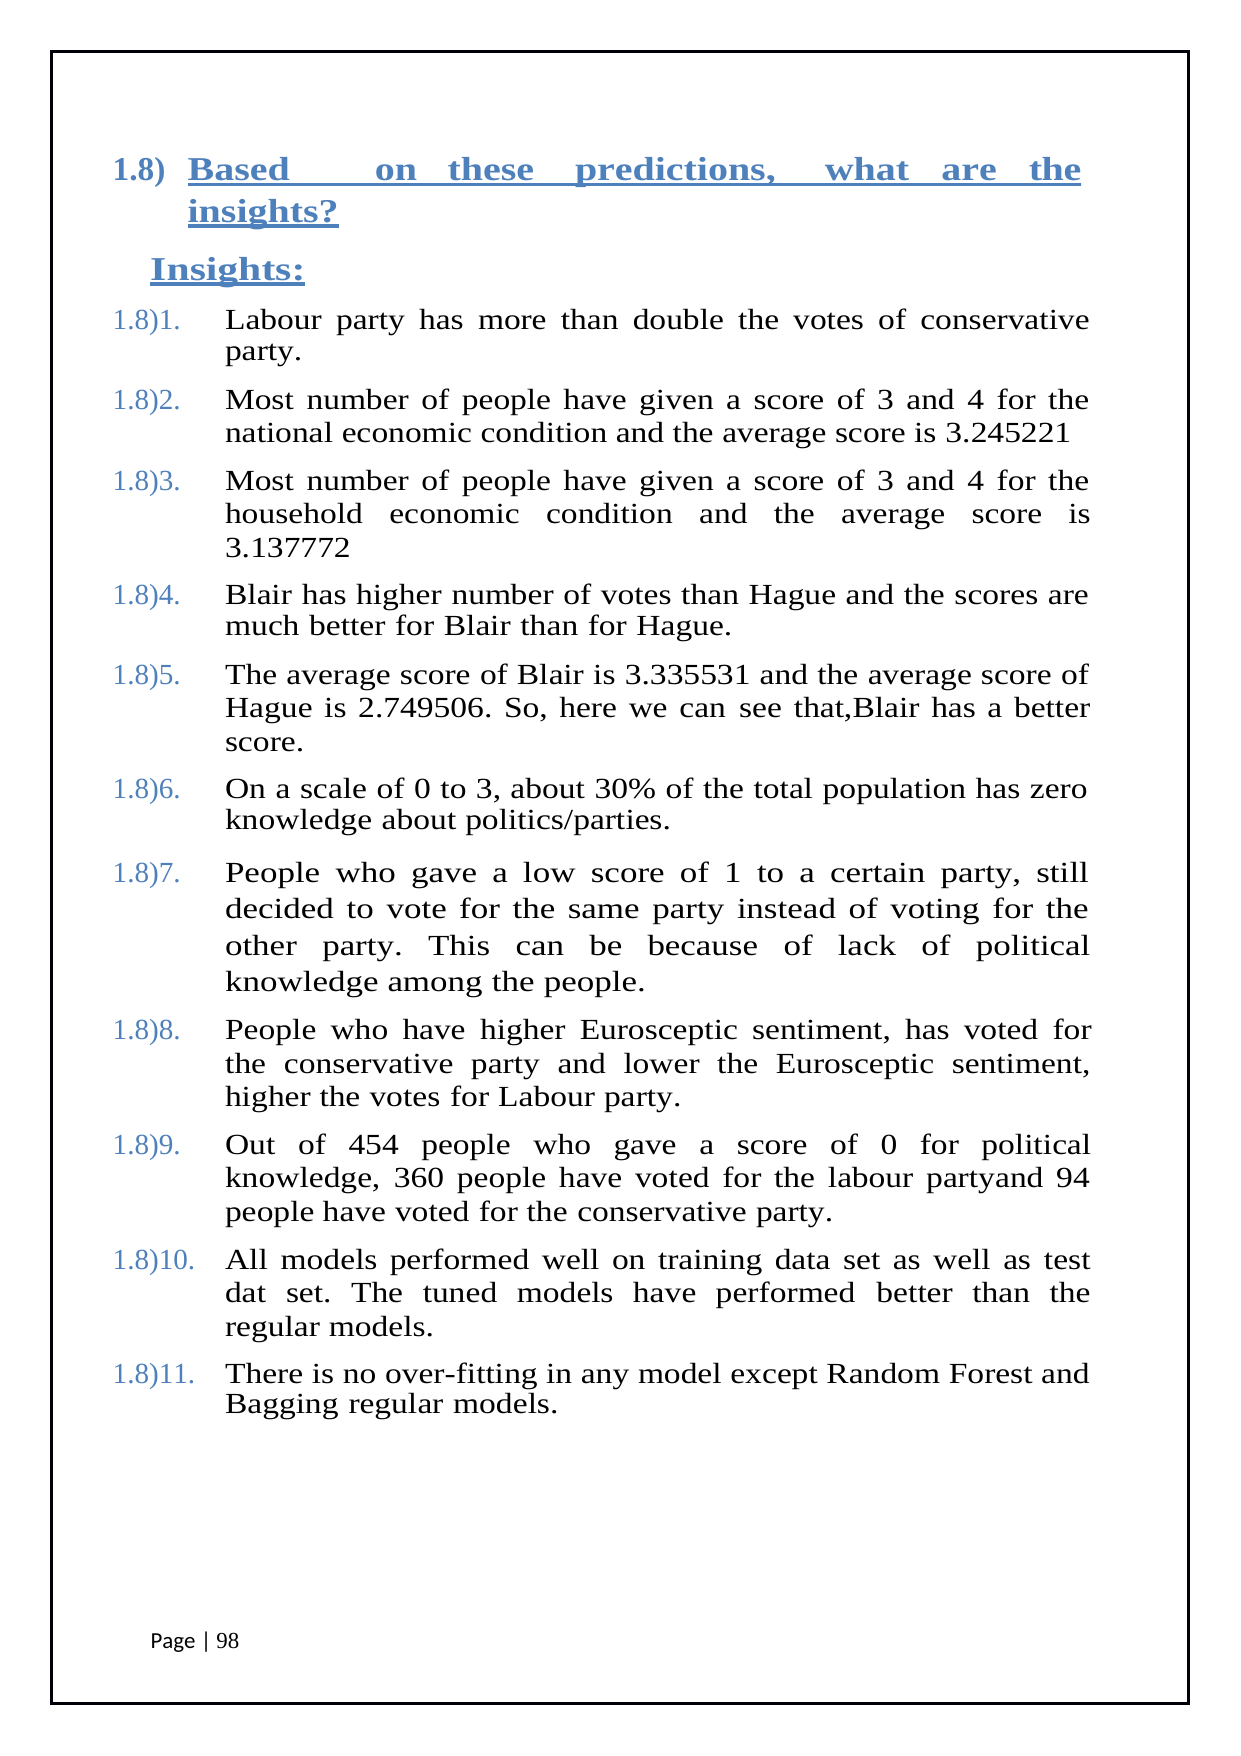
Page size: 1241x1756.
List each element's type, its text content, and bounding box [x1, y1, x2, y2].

list There is no over-fitting in any model except Random Forest and Bagging regular models. [112, 1358, 1091, 1420]
subtitle Based on these predictions, what are the insights? [112, 149, 1082, 229]
list Labour party has more than double the votes of conservative party. [112, 305, 1091, 367]
list Most number of people have given a score of 3 and 4 for the national economic condition and the average score is 3.245221 [112, 382, 1091, 449]
list Most number of people have given a score of 3 and 4 for the household economic condition and the average score is 3.137772 [112, 463, 1091, 564]
list The average score of Blair is 3.335531 and the average score of Hague is 2.749506. So, here we can see that,Blair has a better score. [112, 657, 1091, 757]
list People who have higher Eurosceptic sentiment, has voted for the conservative party and lower the Eurosceptic sentiment, higher the votes for Labour party. [112, 1012, 1091, 1113]
text Insights: [150, 249, 1128, 287]
list Out of 454 people who gave a score of 0 for political knowledge, 360 people have voted for the labour partyand 94 people have voted for the conservative party. [112, 1127, 1091, 1228]
list Blair has higher number of votes than Hague and the scores are much better for Blair than for Hague. [112, 580, 1091, 642]
list On a scale of 0 to 3, about 30% of the total population has zero knowledge about politics/parties. [112, 774, 1089, 835]
list People who gave a low score of 1 to a certain party, still decided to vote for the same party instead of voting for the other party. This can be because of lack of political knowledge among the people. [112, 855, 1091, 997]
list All models performed well on training data set as well as test dat set. The tuned models have performed better than the regular models. [112, 1242, 1091, 1342]
